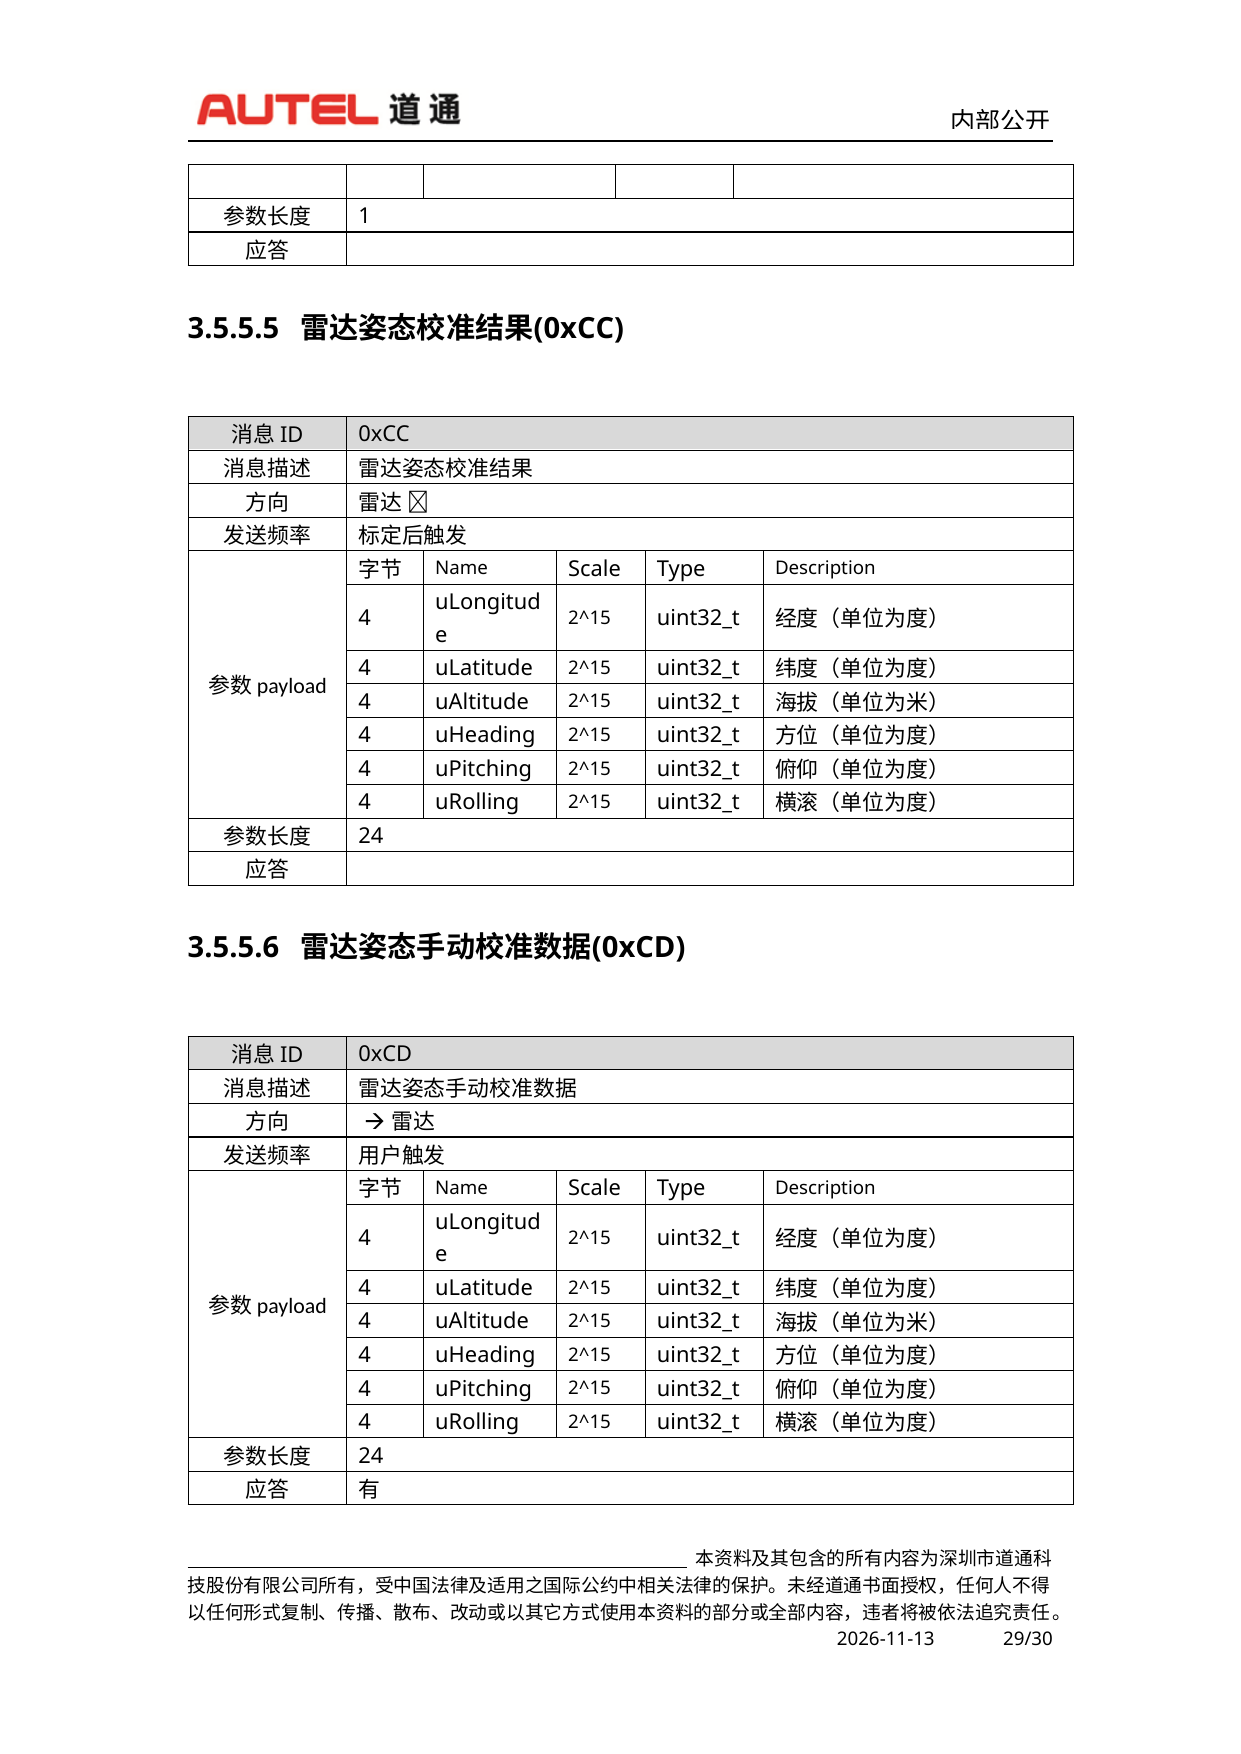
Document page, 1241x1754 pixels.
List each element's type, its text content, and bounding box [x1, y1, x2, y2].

table_cell Description [764, 1171, 1073, 1203]
table_cell 横滚（单位为度） [764, 1405, 1073, 1437]
table_cell 2^15 [557, 585, 645, 650]
table_cell uint32_t [646, 1405, 763, 1437]
table_cell 24 [347, 1438, 1073, 1471]
table_cell uLatitude [424, 651, 556, 683]
table_cell 方向 [189, 484, 346, 517]
table_cell 参数payload [189, 551, 346, 817]
table_cell 横滚（单位为度） [764, 785, 1073, 817]
table_cell 方位（单位为度） [764, 1338, 1073, 1370]
table_cell 经度（单位为度） [764, 585, 1073, 650]
table_cell [347, 852, 1073, 884]
table_header 0xCD [347, 1037, 1073, 1069]
table_cell [424, 165, 615, 198]
table_cell 参数长度 [189, 1438, 346, 1471]
table_cell 2^15 [557, 1405, 645, 1437]
table_cell 4 [347, 1304, 423, 1337]
table_cell uint32_t [646, 1304, 763, 1337]
table_cell Name [424, 1171, 556, 1203]
table_cell Description [764, 551, 1073, 584]
table_cell 24 [347, 819, 1073, 851]
table_cell 方向 [189, 1104, 346, 1136]
table_cell 应答 [189, 233, 346, 265]
table_cell uHeading [424, 718, 556, 750]
table_cell 消息描述 [189, 451, 346, 483]
table_cell 参数payload [189, 1171, 346, 1437]
table_cell [347, 233, 1073, 265]
table_cell 纬度（单位为度） [764, 651, 1073, 683]
table_cell Scale [557, 1171, 645, 1203]
table_cell 4 [347, 1205, 423, 1269]
table_cell 4 [347, 1338, 423, 1370]
table_cell 海拔（单位为米） [764, 1304, 1073, 1337]
table_cell uint32_t [646, 684, 763, 717]
table_cell 4 [347, 651, 423, 683]
table_cell 发送频率 [189, 1138, 346, 1170]
table_cell 4 [347, 785, 423, 817]
table_cell 4 [347, 585, 423, 650]
table_cell 应答 [189, 1472, 346, 1504]
table_cell 2^15 [557, 1371, 645, 1404]
table_cell 2^15 [557, 1304, 645, 1337]
table_cell Type [646, 1171, 763, 1203]
table_header 消息ID [189, 1037, 346, 1069]
table_cell 4 [347, 718, 423, 750]
table_cell 经度（单位为度） [764, 1205, 1073, 1269]
table_cell 参数长度 [189, 819, 346, 851]
subtitle 雷达姿态校准结果(0xCC) [187, 293, 1053, 358]
table_cell uint32_t [646, 1205, 763, 1269]
table_cell uint32_t [646, 651, 763, 683]
table_cell 4 [347, 684, 423, 717]
table_cell Name [424, 551, 556, 584]
table_cell 4 [347, 1271, 423, 1303]
table_cell uPitching [424, 751, 556, 784]
picture [187, 88, 469, 130]
table_cell uint32_t [646, 1338, 763, 1370]
table_cell 2^15 [557, 1271, 645, 1303]
table_cell uint32_t [646, 585, 763, 650]
subtitle 雷达姿态手动校准数据(0xCD) [187, 913, 1053, 978]
table_cell 用户触发 [347, 1138, 1073, 1170]
table_cell 有 [347, 1472, 1073, 1504]
table_cell 参数长度 [189, 199, 346, 231]
table_cell uLongitude [424, 1205, 556, 1269]
table_cell 消息描述 [189, 1070, 346, 1103]
table_cell 雷达姿态校准结果 [347, 451, 1073, 483]
table_cell 2^15 [557, 785, 645, 817]
table_cell 发送频率 [189, 518, 346, 550]
table_cell [616, 165, 733, 198]
table_cell uRolling [424, 785, 556, 817]
table_cell 字节 [347, 1171, 423, 1203]
table_cell uPitching [424, 1371, 556, 1404]
table_cell uAltitude [424, 684, 556, 717]
table_cell 雷达 [347, 484, 1073, 517]
table_cell 2^15 [557, 651, 645, 683]
table_cell 字节 [347, 551, 423, 584]
table_header 消息ID [189, 417, 346, 449]
table_cell uLongitude [424, 585, 556, 650]
table_cell 标定后触发 [347, 518, 1073, 550]
table_cell 2^15 [557, 1205, 645, 1269]
table_cell uint32_t [646, 785, 763, 817]
table_cell uint32_t [646, 718, 763, 750]
table_cell 海拔（单位为米） [764, 684, 1073, 717]
table_cell uHeading [424, 1338, 556, 1370]
table_cell Type [646, 551, 763, 584]
table_cell Scale [557, 551, 645, 584]
table_cell 4 [347, 1405, 423, 1437]
table_cell uRolling [424, 1405, 556, 1437]
table_cell [347, 165, 423, 198]
table_cell 2^15 [557, 751, 645, 784]
table_cell 俯仰（单位为度） [764, 751, 1073, 784]
table_cell uLatitude [424, 1271, 556, 1303]
table_cell 4 [347, 751, 423, 784]
table_cell 2^15 [557, 718, 645, 750]
table_header 0xCC [347, 417, 1073, 449]
table_cell 4 [347, 1371, 423, 1404]
table_cell 纬度（单位为度） [764, 1271, 1073, 1303]
table_cell 雷达 [347, 1104, 1073, 1136]
table_cell 2^15 [557, 1338, 645, 1370]
table_cell 应答 [189, 852, 346, 884]
table_cell 俯仰（单位为度） [764, 1371, 1073, 1404]
table_cell [734, 165, 1073, 198]
table_cell uint32_t [646, 1271, 763, 1303]
table_cell 方位（单位为度） [764, 718, 1073, 750]
table_cell 1 [347, 199, 1073, 231]
table_cell 雷达姿态手动校准数据 [347, 1070, 1073, 1103]
table_cell uint32_t [646, 1371, 763, 1404]
table_cell 2^15 [557, 684, 645, 717]
table_cell uAltitude [424, 1304, 556, 1337]
table_cell uint32_t [646, 751, 763, 784]
